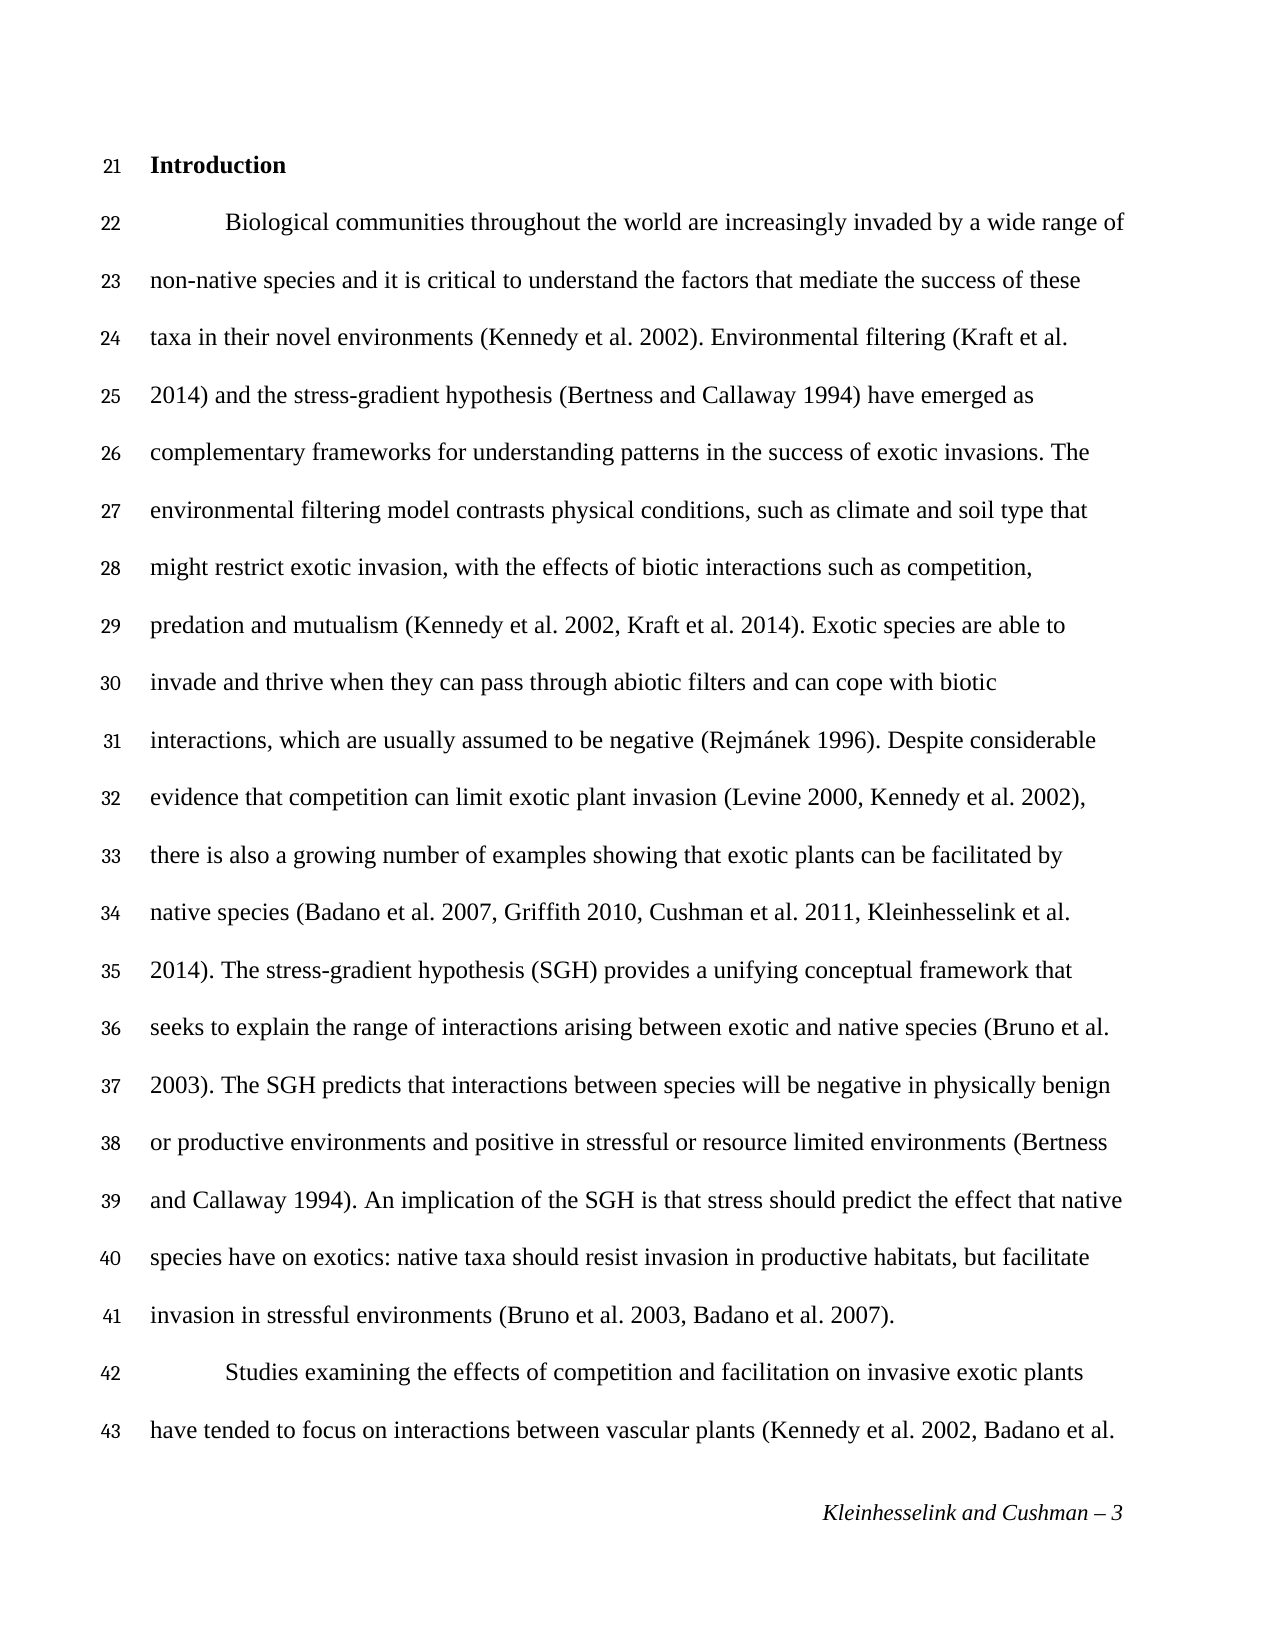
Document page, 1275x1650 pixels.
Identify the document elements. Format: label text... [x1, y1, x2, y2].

text Biological communities throughout the world are increasingly invaded by a wide range of non-native species and it is critical to understand the factors that mediate the success of these taxa in their novel environments (Kennedy et al. 2002). Environmental filtering (Kraft et al. 2014) and the stress-gradient hypothesis (Bertness and Callaway 1994) have emerged as complementary frameworks for understanding patterns in the success of exotic invasions. The environmental filtering model contrasts physical conditions, such as climate and soil type that might restrict exotic invasion, with the effects of biotic interactions such as competition, predation and mutualism (Kennedy et al. 2002, Kraft et al. 2014). Exotic species are able to invade and thrive when they can pass through abiotic filters and can cope with biotic interactions, which are usually assumed to be negative (Rejmánek 1996). Despite considerable evidence that competition can limit exotic plant invasion (Levine 2000, Kennedy et al. 2002), there is also a growing number of examples showing that exotic plants can be facilitated by native species (Badano et al. 2007, Griffith 2010, Cushman et al. 2011, Kleinhesselink et al. 2014). The stress-gradient hypothesis (SGH) provides a unifying conceptual framework that seeks to explain the range of interactions arising between exotic and native species (Bruno et al. 2003). The SGH predicts that interactions between species will be negative in physically benign or productive environments and positive in stressful or resource limited environments (Bertness and Callaway 1994). An implication of the SGH is that stress should predict the effect that native species have on exotics: native taxa should resist invasion in productive habitats, but facilitate invasion in stressful environments (Bruno et al. 2003, Badano et al. 2007). [150, 207, 1125, 1329]
subtitle Introduction [150, 150, 1125, 179]
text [150, 1357, 1125, 1444]
